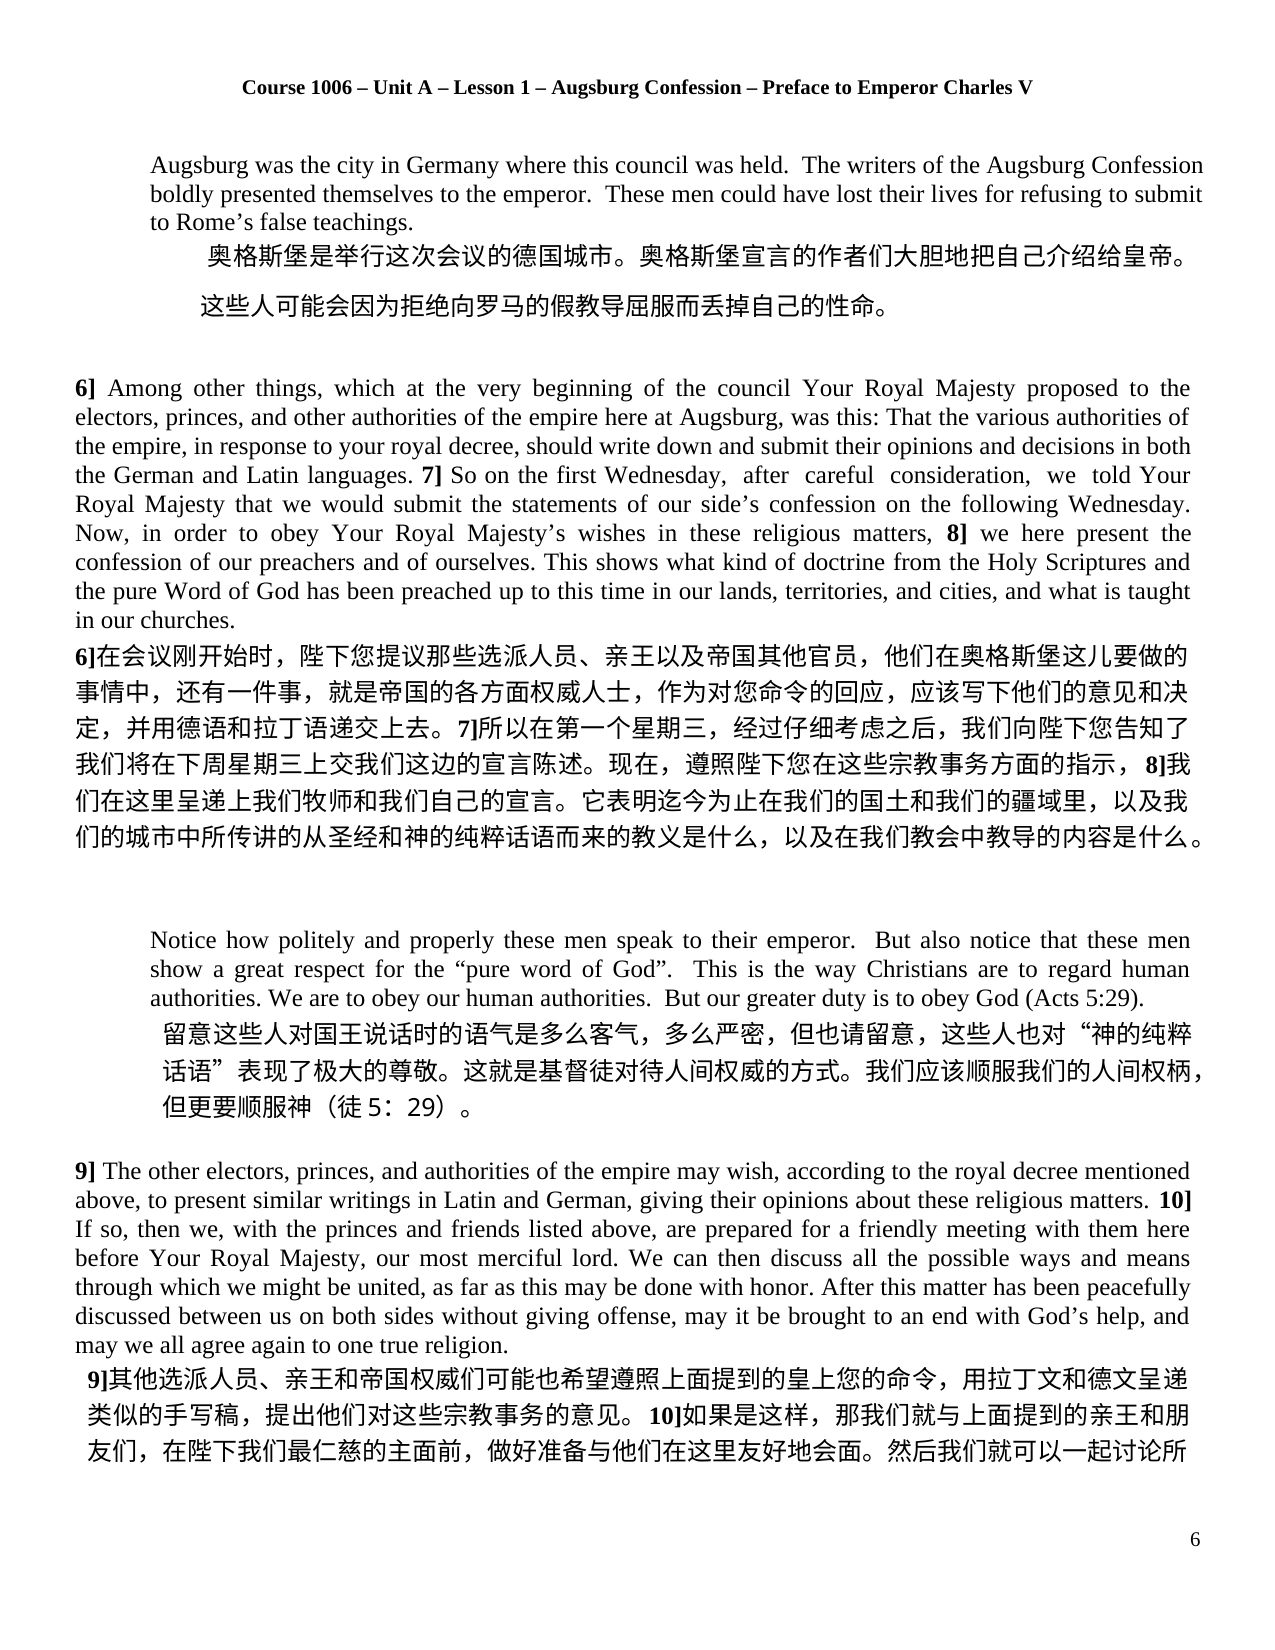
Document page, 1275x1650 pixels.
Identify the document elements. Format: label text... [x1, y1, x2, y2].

text Notice how politely and properly these men speak to their emperor. But also notice that these men show a great respect for the “pure word of God”. This is the way Christians are to regard human authorities. We are to obey our human authorities. But our greater duty is to obey God (Acts 5:29). [150, 925, 1192, 1012]
text 6]7]8] [75, 636, 1192, 890]
text 6] Among other things, which at the very beginning of the council Your Royal Majesty proposed to the electors, princes, and other authorities of the empire here at Augsburg, was this: That the various authorities of the empire, in response to your royal decree, should write down and submit their opinions and decisions in both the German and Latin languages. 7] So on the first Wednesday, after careful consideration, we told Your Royal Majesty that we would submit the statements of our side’s confession on the following Wednesday. Now, in order to obey Your Royal Majesty’s wishes in these religious matters, 8] we here present the confession of our preachers and of ourselves. This shows what kind of doctrine from the Holy Scriptures and the pure Word of God has been preached up to this time in our lands, territories, and cities, and what is taught in our churches. [75, 373, 1192, 634]
text 9] The other electors, princes, and authorities of the empire may wish, according to the royal decree mentioned above, to present similar writings in Latin and German, giving their opinions about these religious matters. 10] If so, then we, with the princes and friends listed above, are prepared for a friendly meeting with them here before Your Royal Majesty, our most merciful lord. We can then discuss all the possible ways and means through which we might be united, as far as this may be done with honor. After this matter has been peacefully discussed between us on both sides without giving offense, may it be brought to an end with God’s help, and may we all agree again to one true religion. [75, 1156, 1192, 1359]
text Augsburg was the city in Germany where this council was held. The writers of the Augsburg Confession boldly presented themselves to the emperor. These men could have lost their lives for refusing to submit to Rome’s false teachings. [150, 150, 1204, 236]
text 9]10] [87, 1359, 1192, 1468]
